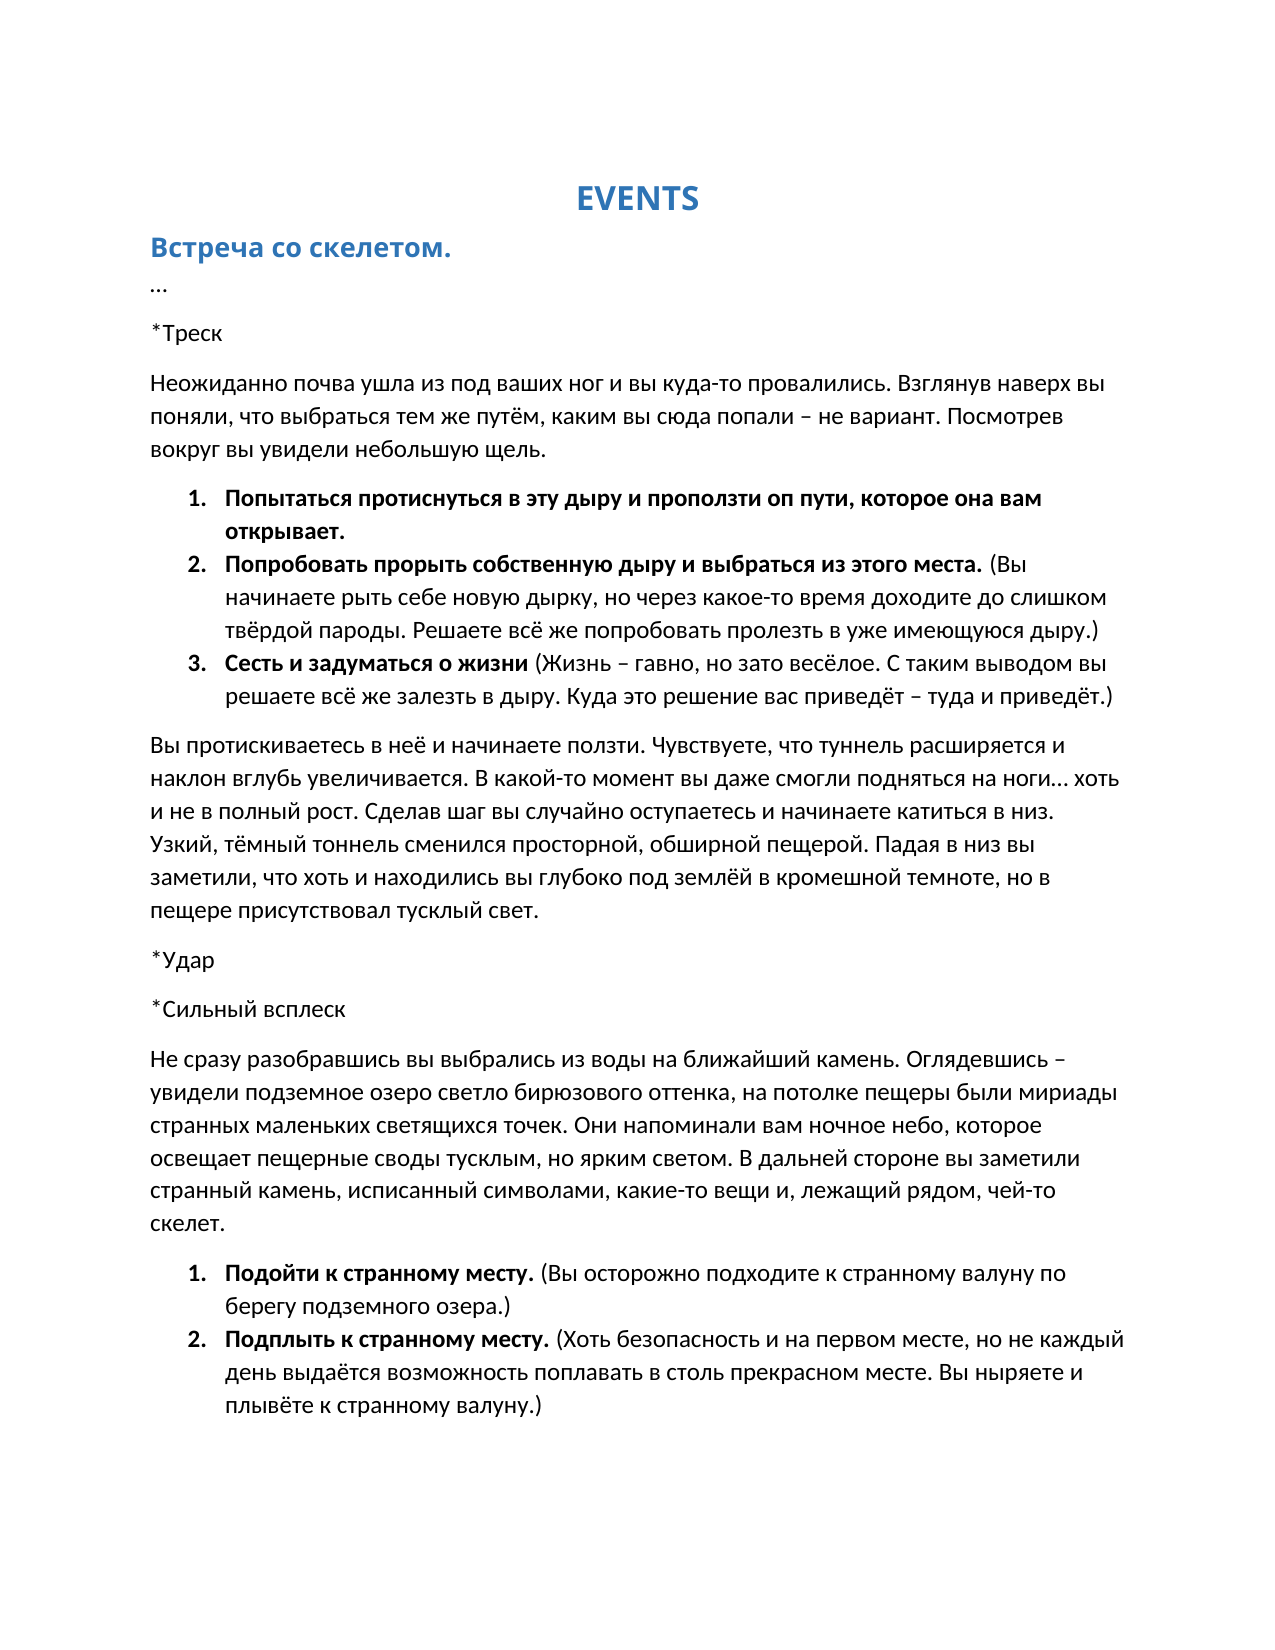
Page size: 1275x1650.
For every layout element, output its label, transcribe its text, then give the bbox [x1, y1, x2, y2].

text *Сильный всплеск [150, 993, 1125, 1024]
list Подплыть к странному месту. (Хоть безопасность и на первом месте, но не каждый день выдаётся возможность поплавать в столь прекрасном месте. Вы ныряете и плывёте к странному валуну.) [187, 1323, 1125, 1419]
subtitle Встреча со скелетом. [150, 228, 1125, 265]
text *Удар [150, 944, 1125, 974]
subtitle EVENTS [150, 175, 1125, 220]
list Попытаться протиснуться в эту дыру и проползти оп пути, которое она вам открывает. [187, 482, 1125, 546]
text Не сразу разобравшись вы выбрались из воды на ближайший камень. Оглядевшись – увидели подземное озеро светло бирюзового оттенка, на потолке пещеры были мириады странных маленьких светящихся точек. Они напоминали вам ночное небо, которое освещает пещерные своды тусклым, но ярким светом. В дальней стороне вы заметили странный камень, исписанный символами, какие-то вещи и, лежащий рядом, чей-то скелет. [150, 1043, 1125, 1238]
list Сесть и задуматься о жизни (Жизнь – гавно, но зато весёлое. С таким выводом вы решаете всё же залезть в дыру. Куда это решение вас приведёт – туда и приведёт.) [187, 647, 1125, 711]
list Подойти к странному месту. (Вы осторожно подходите к странному валуну по берегу подземного озера.) [187, 1257, 1125, 1321]
text Неожиданно почва ушла из под ваших ног и вы куда-то провалились. Взглянув наверх вы поняли, что выбраться тем же путём, каким вы сюда попали – не вариант. Посмотрев вокруг вы увидели небольшую щель. [150, 367, 1125, 463]
text *Треск [150, 317, 1125, 348]
text Вы протискиваетесь в неё и начинаете ползти. Чувствуете, что туннель расширяется и наклон вглубь увеличивается. В какой-то момент вы даже смогли подняться на ноги… хоть и не в полный рост. Сделав шаг вы случайно оступаетесь и начинаете катиться в низ. Узкий, тёмный тоннель сменился просторной, обширной пещерой. Падая в низ вы заметили, что хоть и находились вы глубоко под землёй в кромешной темноте, но в пещере присутствовал тусклый свет. [150, 729, 1125, 925]
list Попробовать прорыть собственную дыру и выбраться из этого места. (Вы начинаете рыть себе новую дырку, но через какое-то время доходите до слишком твёрдой пароды. Решаете всё же попробовать пролезть в уже имеющуюся дыру.) [187, 548, 1125, 645]
text … [150, 268, 1125, 298]
